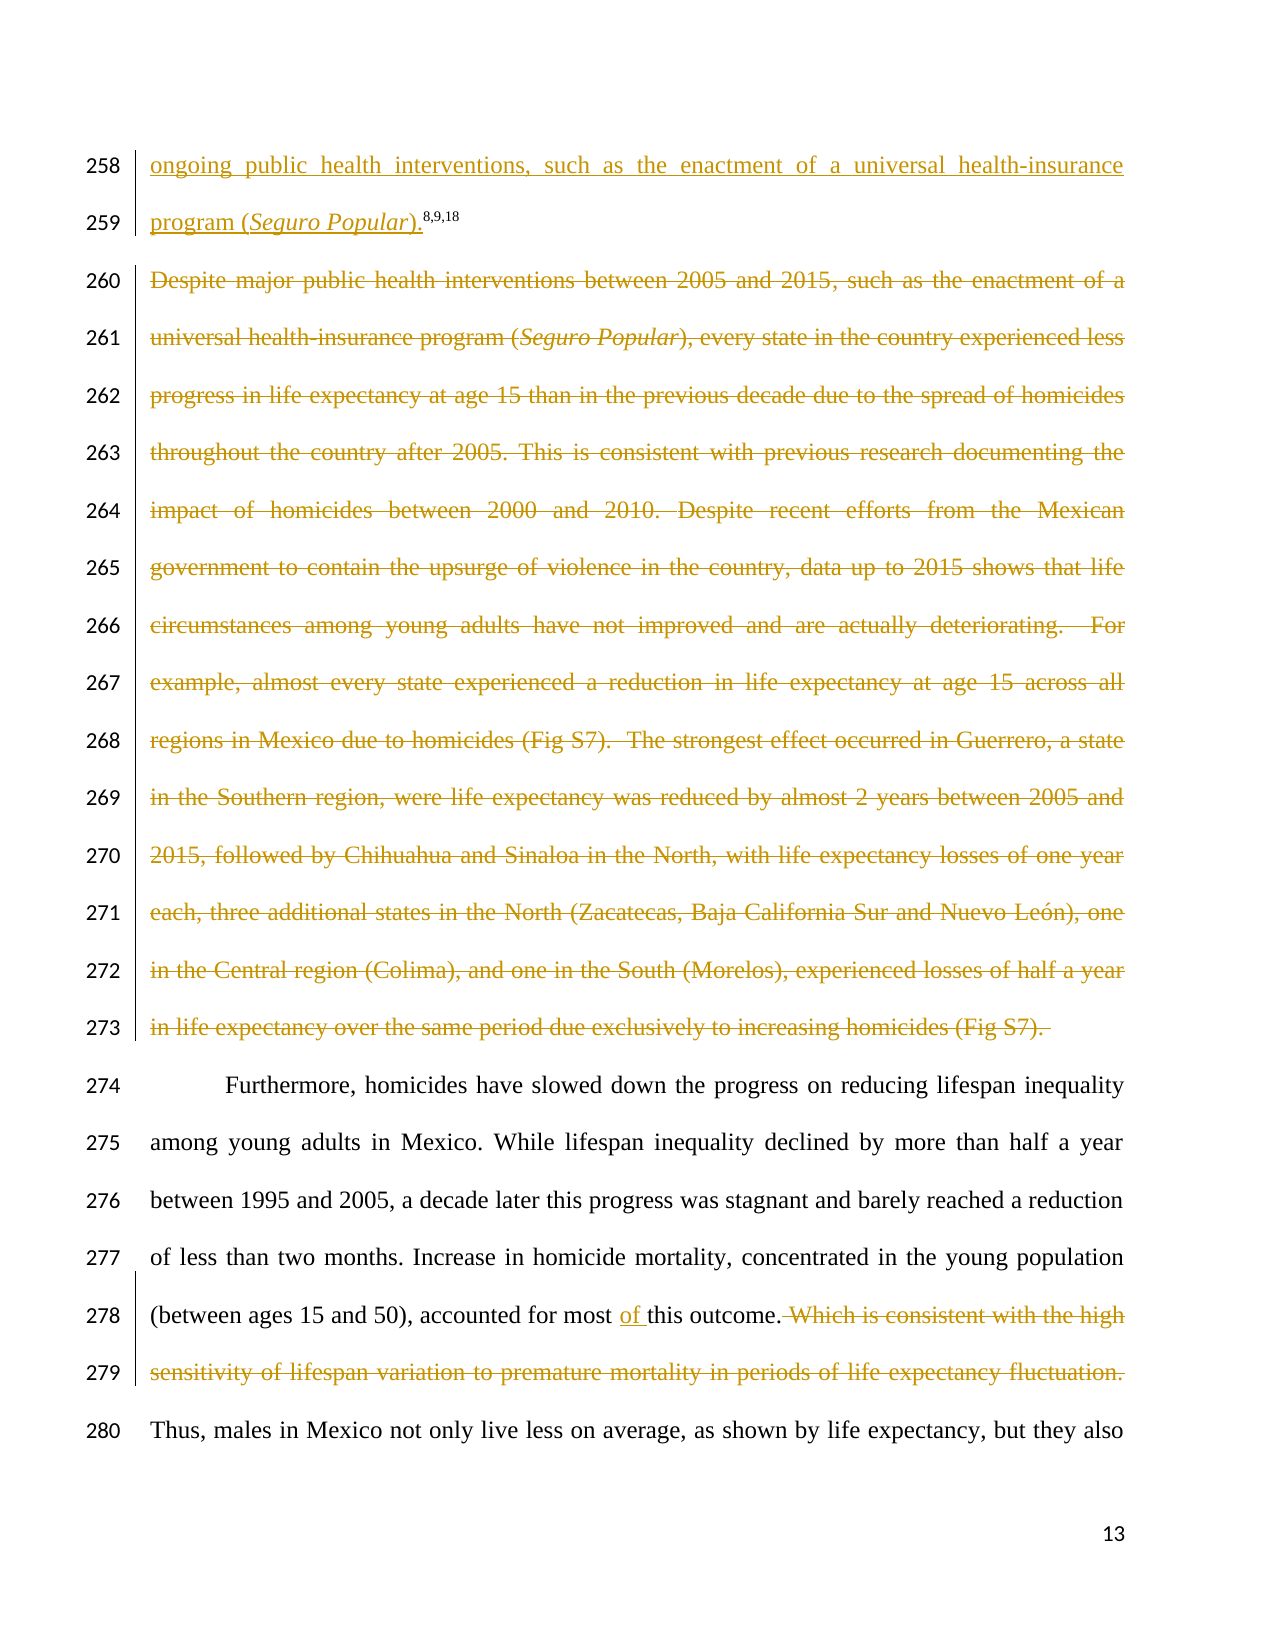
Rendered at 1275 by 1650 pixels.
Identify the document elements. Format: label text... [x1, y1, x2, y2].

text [150, 1374, 1125, 1444]
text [150, 150, 1125, 236]
